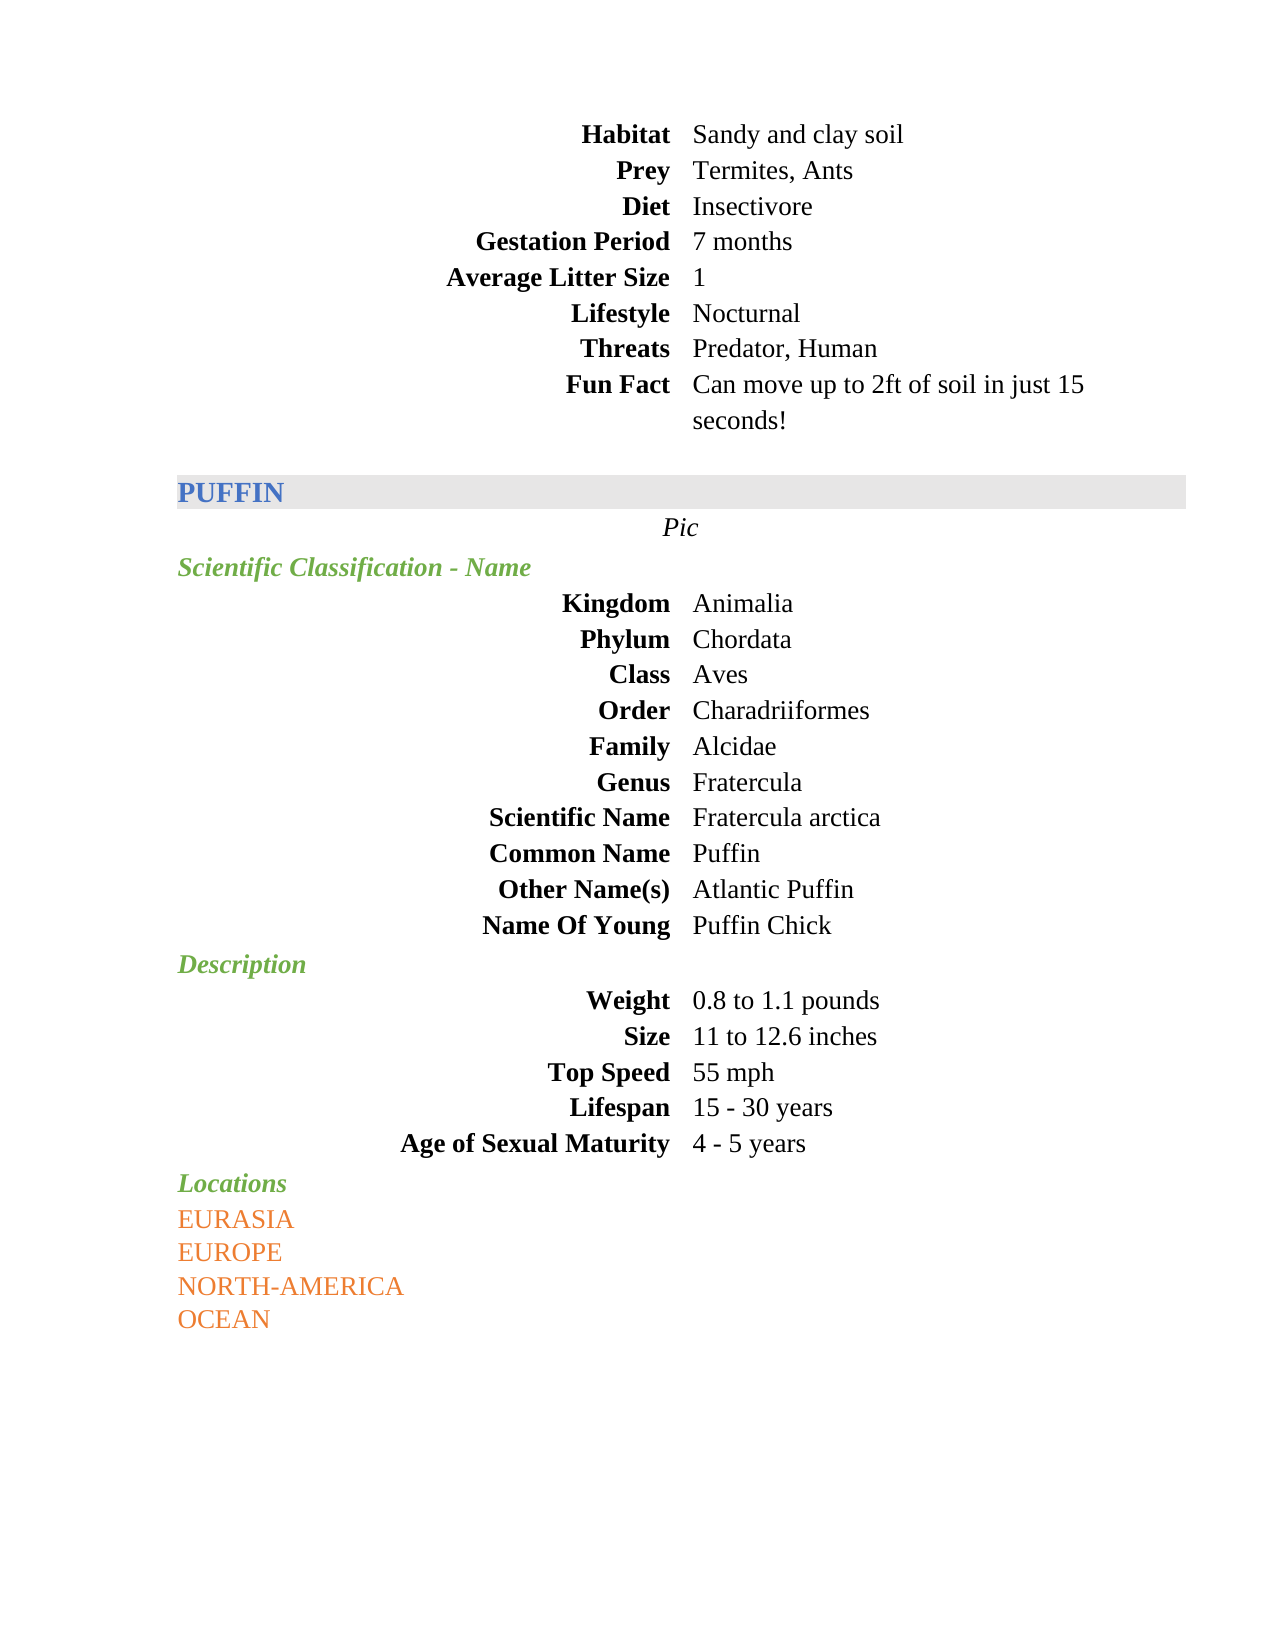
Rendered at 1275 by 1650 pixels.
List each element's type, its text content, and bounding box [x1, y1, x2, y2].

subtitle Scientific Classification - Name [177, 551, 1186, 583]
subtitle Locations [177, 1167, 1186, 1198]
text EUROPE [177, 1236, 1186, 1268]
text EURASIA [177, 1203, 1186, 1234]
table_header Animalia Chordata Aves Charadriiformes Alcidae Fratercula Fratercula arctica Puffin Atlantic Puffin Puffin Chick [681, 587, 1185, 944]
text OCEAN [177, 1303, 1186, 1335]
text Pic [177, 512, 1186, 543]
subtitle Description [177, 949, 1186, 980]
subtitle PUFFIN [177, 475, 1186, 509]
table_header Weight Size Top Speed Lifespan Age of Sexual Maturity [177, 984, 681, 1163]
table_header Kingdom Phylum Class Order Family Genus Scientific Name Common Name Other Name(s) Name Of Young [177, 587, 681, 944]
text NORTH-AMERICA [177, 1270, 1186, 1301]
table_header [681, 118, 1185, 440]
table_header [177, 118, 681, 440]
table_header 0.8 to 1.1 pounds 11 to 12.6 inches 55 mph 15 - 30 years 4 - 5 years [681, 984, 1185, 1163]
